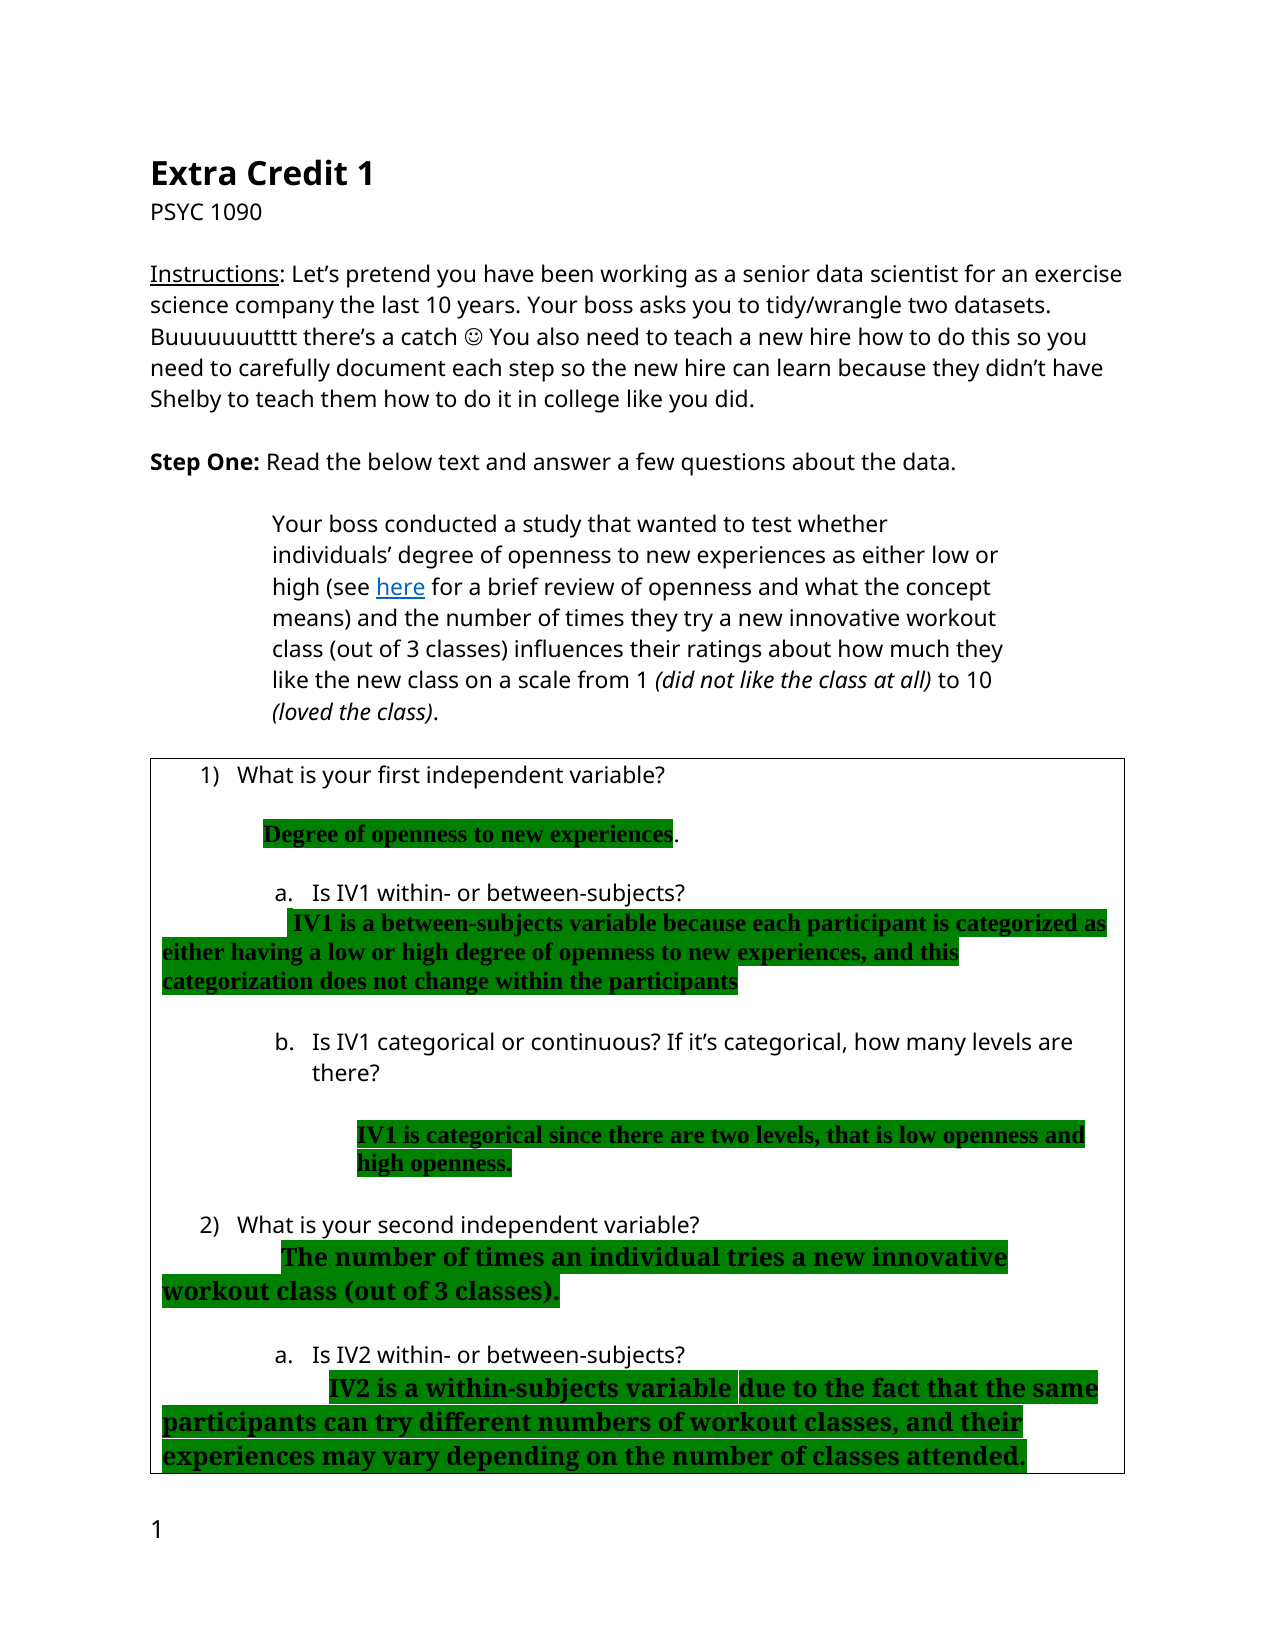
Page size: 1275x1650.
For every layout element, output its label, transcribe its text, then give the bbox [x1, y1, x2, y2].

text Your boss conducted a study that wanted to test whether individuals’ degree of openness to new experiences as either low or high (see here for a brief review of openness and what the concept means) and the number of times they try a new innovative workout class (out of 3 classes) influences their ratings about how much they like the new class on a scale from 1 (did not like the class at all) to 10 (loved the class). [272, 508, 1012, 727]
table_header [151, 759, 1124, 1473]
text Extra Credit 1 [150, 150, 1125, 195]
text PSYC 1090 [150, 195, 1125, 227]
text Instructions: Let’s pretend you have been working as a senior data scientist for an exercise science company the last 10 years. Your boss asks you to tidy/wrangle two datasets. Buuuuuuutttt there’s a catch You also need to teach a new hire how to do this so you need to carefully document each step so the new hire can learn because they didn’t have Shelby to teach them how to do it in college like you did. [150, 258, 1125, 414]
text Step One: Read the below text and answer a few questions about the data. [150, 445, 1125, 477]
